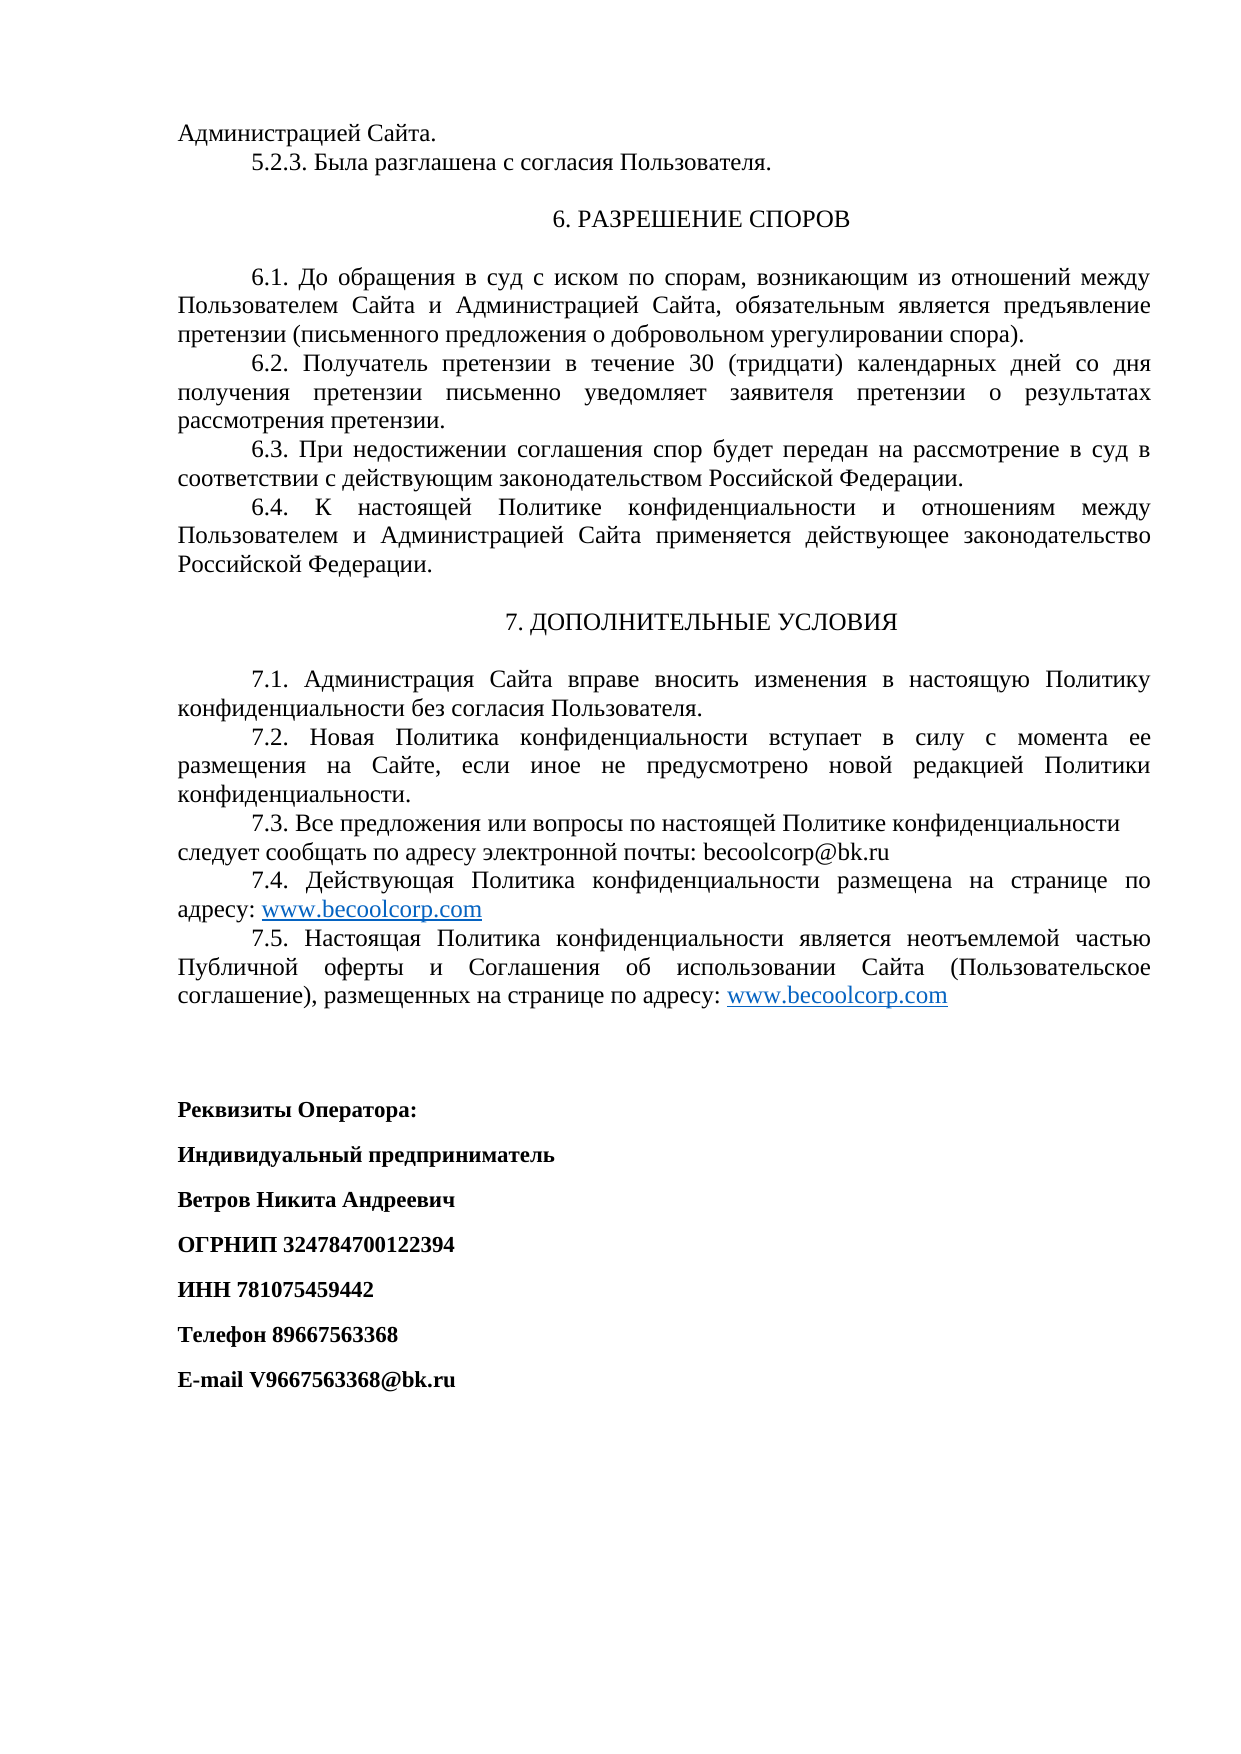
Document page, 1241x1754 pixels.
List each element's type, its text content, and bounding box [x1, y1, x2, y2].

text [177, 118, 1152, 147]
text ИНН 781075459442 [177, 1276, 1152, 1302]
text 7.4. Действующая Политика конфиденциальности размещена на странице по адресу: www.becoolcorp.com [177, 866, 1152, 923]
text 6.1. До обращения в суд с иском по спорам, возникающим из отношений между Пользователем Сайта и Администрацией Сайта, обязательным является предъявление претензии (письменного предложения о добровольном урегулировании спора). [177, 262, 1152, 348]
text Индивидуальный предприниматель [177, 1141, 1152, 1167]
text E-mail V9667563368@bk.ru [177, 1366, 1152, 1393]
text Телефон 89667563368 [177, 1321, 1152, 1347]
text Ветров Никита Андреевич [177, 1186, 1152, 1212]
text 7. ДОПОЛНИТЕЛЬНЫЕ УСЛОВИЯ [177, 607, 1152, 636]
text 7.1. Администрация Сайта вправе вносить изменения в настоящую Политику конфиденциальности без согласия Пользователя. [177, 664, 1152, 722]
text Реквизиты Оператора: [177, 1096, 1152, 1122]
text 7.3. Все предложения или вопросы по настоящей Политике конфиденциальности следует сообщать по адресу электронной почты: becoolcorp@bk.ru [177, 808, 1152, 866]
text 5.2.3. Была разглашена с согласия Пользователя. [177, 147, 1152, 176]
text 6.2. Получатель претензии в течение 30 (тридцати) календарных дней со дня получения претензии письменно уведомляет заявителя претензии о результатах рассмотрения претензии. [177, 348, 1152, 434]
text 6. РАЗРЕШЕНИЕ СПОРОВ [177, 204, 1152, 233]
text ОГРНИП 324784700122394 [177, 1231, 1152, 1257]
text 7.2. Новая Политика конфиденциальности вступает в силу с момента ее размещения на Сайте, если иное не предусмотрено новой редакцией Политики конфиденциальности. [177, 722, 1152, 808]
text 6.3. При недостижении соглашения спор будет передан на рассмотрение в суд в соответствии с действующим законодательством Российской Федерации. [177, 434, 1152, 492]
text 6.4. К настоящей Политике конфиденциальности и отношениям между Пользователем и Администрацией Сайта применяется действующее законодательство Российской Федерации. [177, 492, 1152, 578]
text 7.5. Настоящая Политика конфиденциальности является неотъемлемой частью Публичной оферты и Соглашения об использовании Сайта (Пользовательское соглашение), размещенных на странице по адресу: www.becoolcorp.com [177, 923, 1152, 1009]
